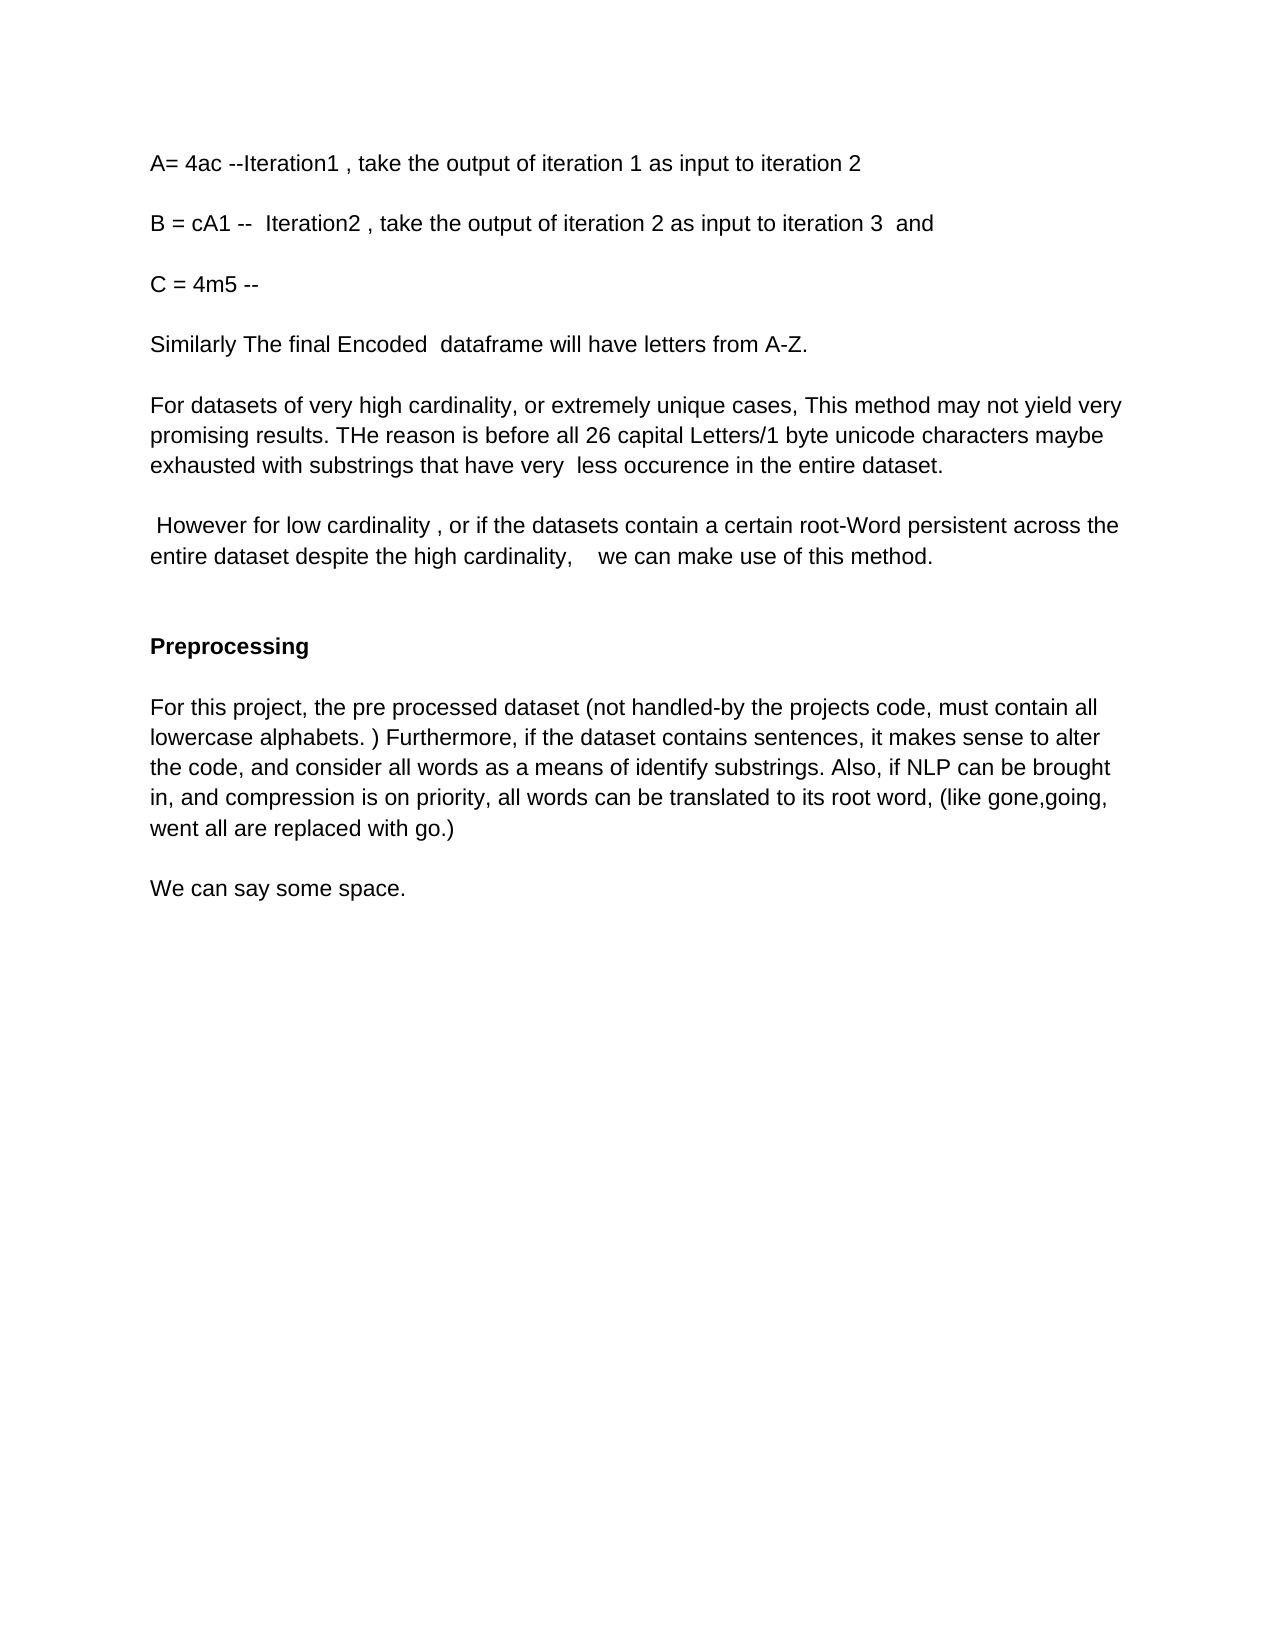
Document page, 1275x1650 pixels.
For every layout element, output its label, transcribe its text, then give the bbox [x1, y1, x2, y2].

text Preprocessing [150, 633, 1125, 660]
text For datasets of very high cardinality, or extremely unique cases, This method may not yield very promising results. THe reason is before all 26 capital Letters/1 byte unicode characters maybe exhausted with substrings that have very less occurence in the entire dataset. [150, 392, 1125, 478]
text For this project, the pre processed dataset (not handled-by the projects code, must contain all lowercase alphabets. ) Furthermore, if the dataset contains sentences, it makes sense to alter the code, and consider all words as a means of identify substrings. Also, if NLP can be brought in, and compression is on priority, all words can be translated to its root word, (like gone,going, went all are replaced with go.) [150, 694, 1125, 841]
text However for low cardinality , or if the datasets contain a certain root-Word persistent across the entire dataset despite the high cardinality, we can make use of this method. [150, 512, 1125, 569]
text C = 4m5 -- [150, 271, 1125, 297]
text B = cA1 -- Iteration2 , take the output of iteration 2 as input to iteration 3 and [150, 210, 1125, 237]
text Similarly The final Encoded dataframe will have letters from A-Z. [150, 331, 1125, 358]
text A= 4ac --Iteration1 , take the output of iteration 1 as input to iteration 2 [150, 150, 1125, 176]
text We can say some space. [150, 875, 1125, 901]
